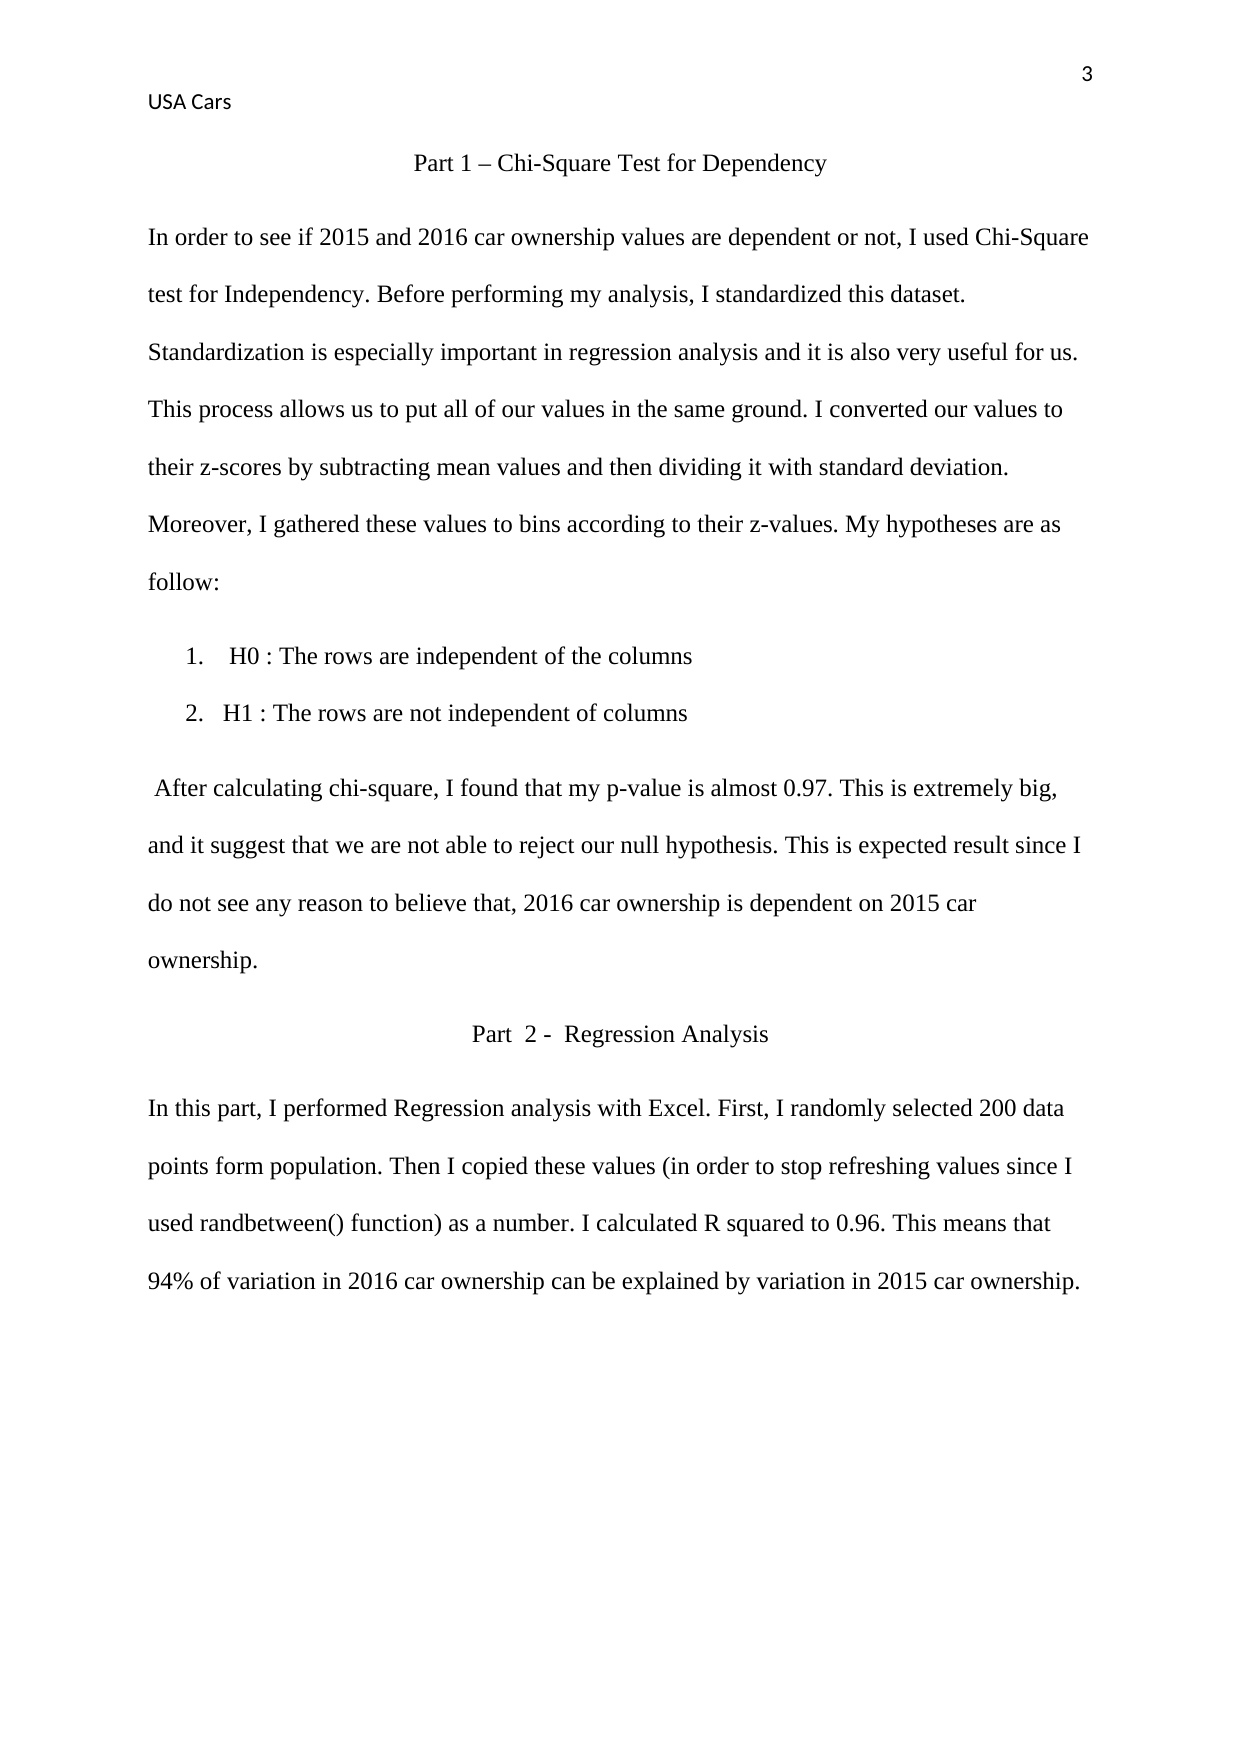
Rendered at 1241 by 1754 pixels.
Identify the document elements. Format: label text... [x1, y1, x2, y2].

text In order to see if 2015 and 2016 car ownership values are dependent or not, I used Chi-Square test for Independency. Before performing my analysis, I standardized this dataset. Standardization is especially important in regression analysis and it is also very useful for us. This process allows us to put all of our values in the same ground. I converted our values to their z-scores by subtracting mean values and then dividing it with standard deviation. Moreover, I gathered these values to bins according to their z-values. My hypotheses are as follow: [148, 222, 1093, 596]
text In this part, I performed Regression analysis with Excel. First, I randomly selected 200 data points form population. Then I copied these values (in order to stop refreshing values since I used randbetween() function) as a number. I calculated R squared to 0.96. This means that 94% of variation in 2016 car ownership can be explained by variation in 2015 car ownership. [148, 1093, 1093, 1295]
text Part 2 - Regression Analysis [148, 1019, 1093, 1048]
text Part 1 – Chi-Square Test for Dependency [148, 148, 1093, 176]
list H0 : The rows are independent of the columns [185, 641, 1093, 670]
list H1 : The rows are not independent of columns [185, 698, 1093, 727]
text After calculating chi-square, I found that my p-value is almost 0.97. This is extremely big, and it suggest that we are not able to reject our null hypothesis. This is expected result since I do not see any reason to believe that, 2016 car ownership is dependent on 2015 car ownership. [148, 773, 1093, 974]
